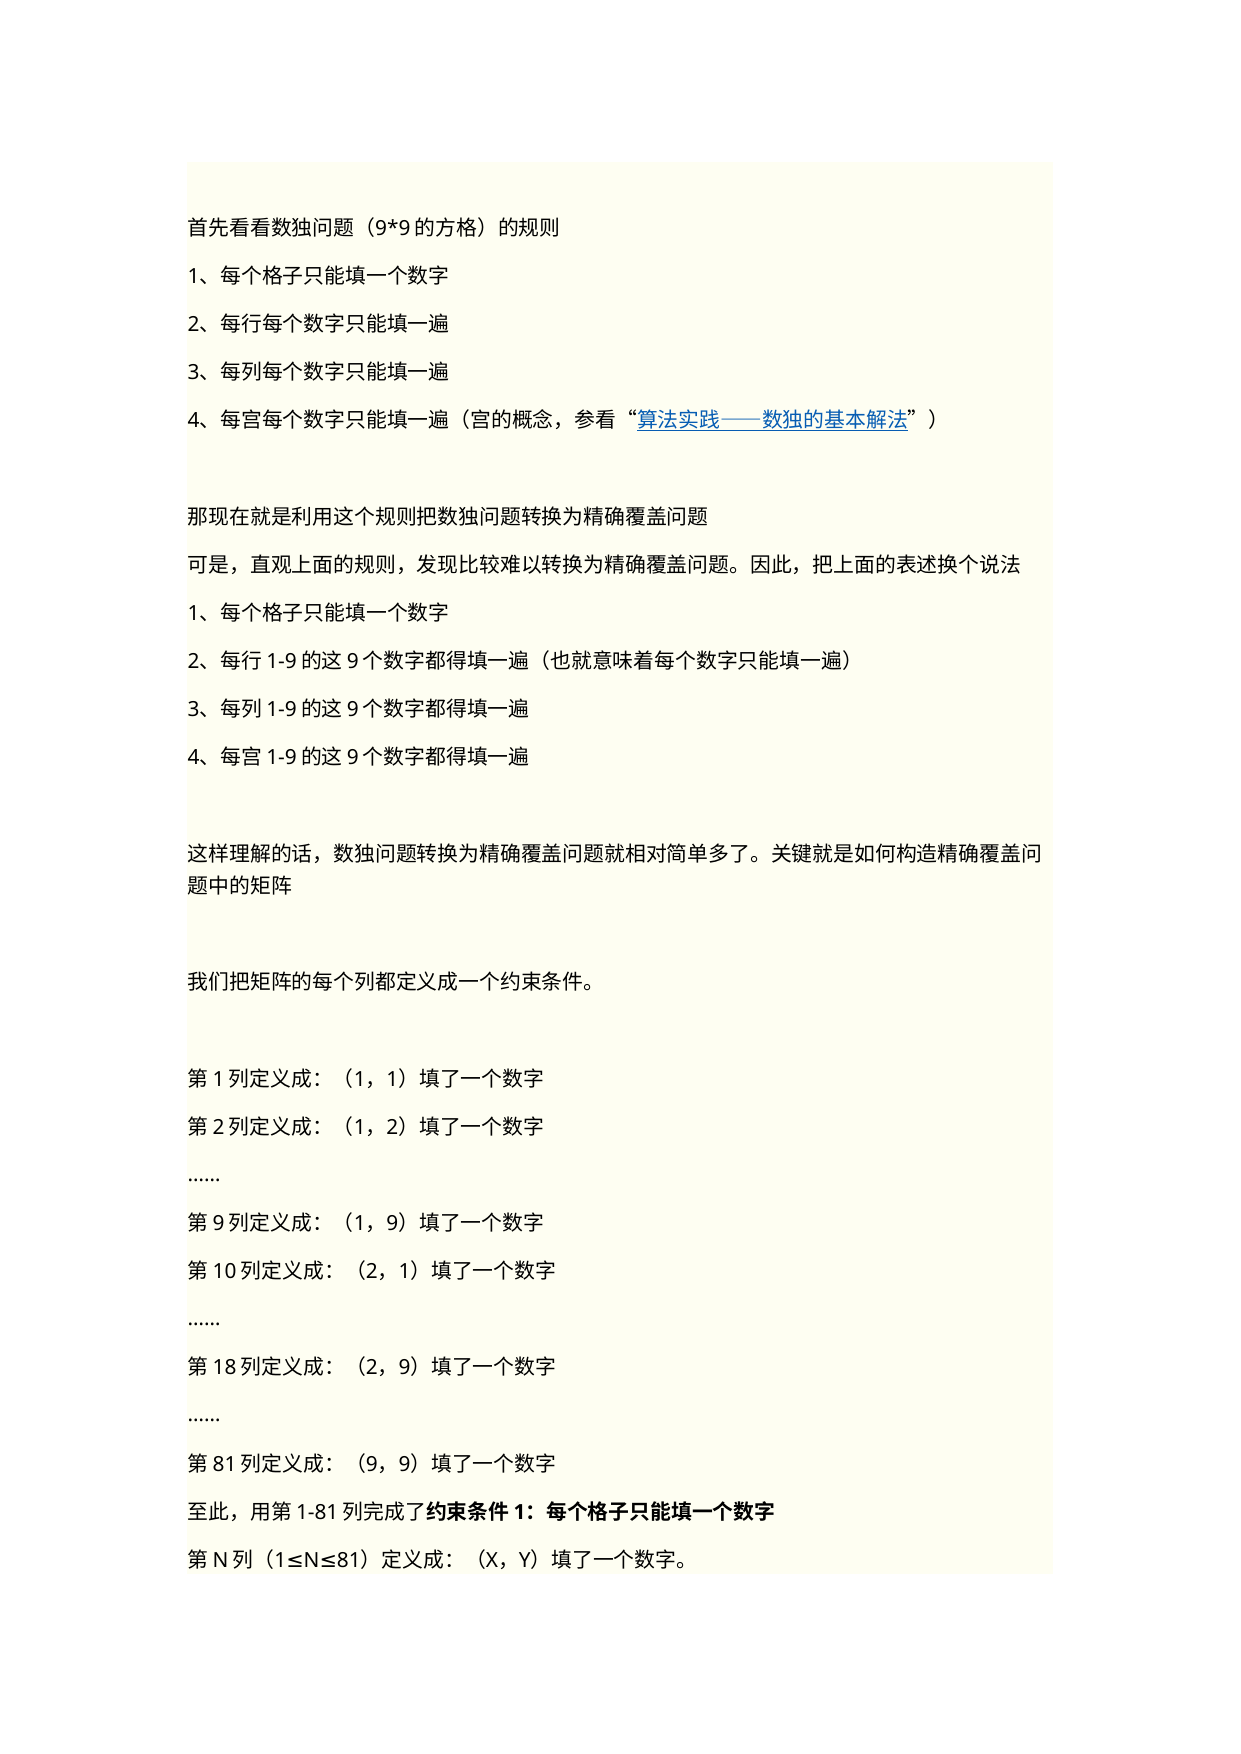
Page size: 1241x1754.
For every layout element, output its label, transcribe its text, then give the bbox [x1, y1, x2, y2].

text 第18列定义成：（2，9）填了一个数字 [187, 1349, 1053, 1382]
text 第1列定义成：（1，1）填了一个数字 [187, 1061, 1053, 1093]
text 第2列定义成：（1，2）填了一个数字 [187, 1109, 1053, 1141]
text 3、每列每个数字只能填一遍 [187, 354, 1053, 387]
text 4、每宫每个数字只能填一遍（宫的概念，参看“算法实践——数独的基本解法”） [187, 403, 1053, 435]
text 首先看看数独问题（9*9的方格）的规则 [187, 210, 1053, 243]
text 2、每行1-9的这9个数字都得填一遍（也就意味着每个数字只能填一遍） [187, 643, 1053, 676]
text 至此，用第1-81列完成了约束条件1：每个格子只能填一个数字 [187, 1494, 1053, 1526]
text 1、每个格子只能填一个数字 [187, 595, 1053, 628]
text 我们把矩阵的每个列都定义成一个约束条件。 [187, 964, 1053, 997]
text 第N列（1≤N≤81）定义成：（X，Y）填了一个数字。 [187, 1542, 1053, 1574]
text 2、每行每个数字只能填一遍 [187, 306, 1053, 339]
text 第9列定义成：（1，9）填了一个数字 [187, 1205, 1053, 1238]
text …… [187, 1301, 1053, 1334]
text 第10列定义成：（2，1）填了一个数字 [187, 1253, 1053, 1286]
text 4、每宫1-9的这9个数字都得填一遍 [187, 739, 1053, 772]
text 这样理解的话，数独问题转换为精确覆盖问题就相对简单多了。关键就是如何构造精确覆盖问题中的矩阵 [187, 836, 1053, 901]
text 第81列定义成：（9，9）填了一个数字 [187, 1446, 1053, 1478]
text …… [187, 1398, 1053, 1430]
text 那现在就是利用这个规则把数独问题转换为精确覆盖问题 [187, 499, 1053, 531]
text …… [187, 1157, 1053, 1189]
text 1、每个格子只能填一个数字 [187, 258, 1053, 291]
text 可是，直观上面的规则，发现比较难以转换为精确覆盖问题。因此，把上面的表述换个说法 [187, 547, 1053, 579]
text 3、每列1-9的这9个数字都得填一遍 [187, 691, 1053, 724]
